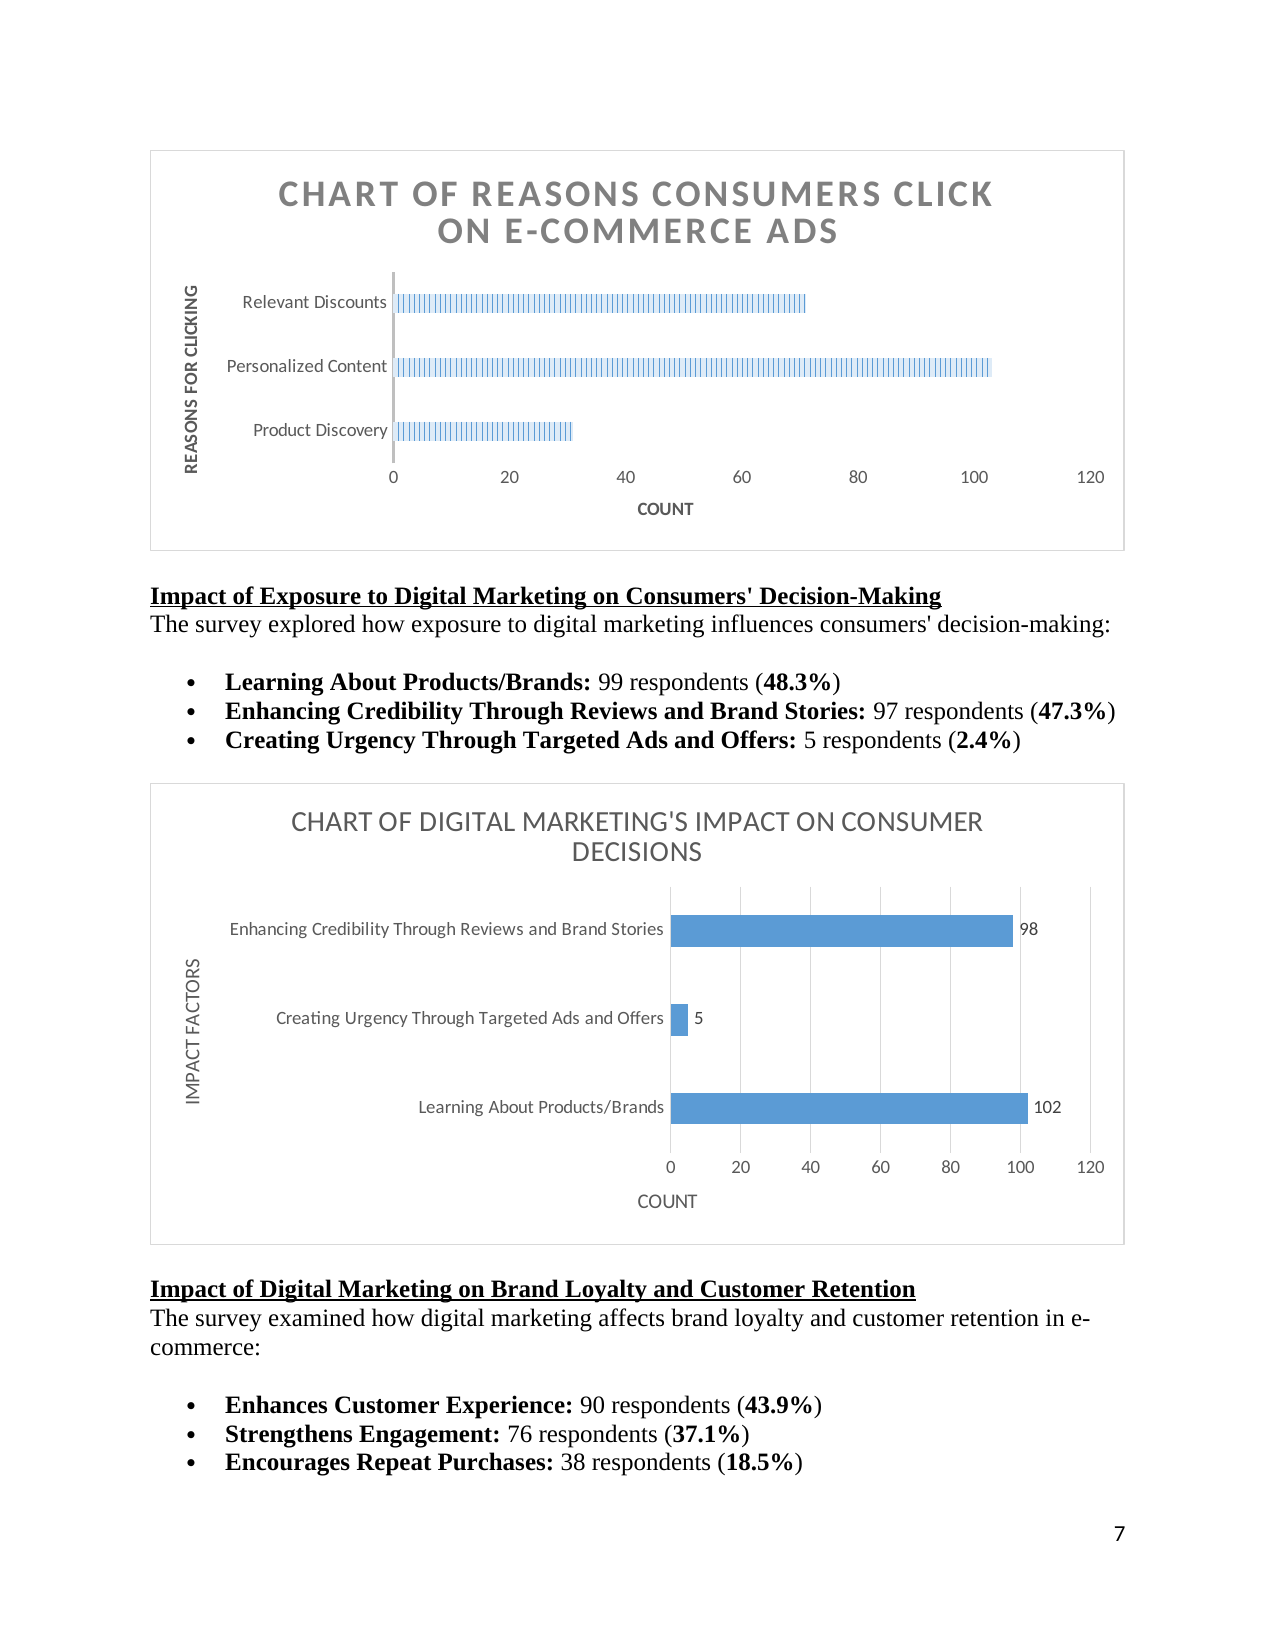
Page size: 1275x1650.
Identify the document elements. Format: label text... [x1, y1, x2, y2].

list Creating Urgency Through Targeted Ads and Offers: 5 respondents (2.4%) [187, 725, 1125, 754]
list Learning About Products/Brands: 99 respondents (48.3%) [187, 667, 1125, 696]
text Impact of Digital Marketing on Brand Loyalty and Customer Retention The survey examined how digital marketing affects brand loyalty and customer retention in e-commerce: [150, 1274, 1125, 1361]
text Impact of Exposure to Digital Marketing on Consumers' Decision-Making The survey explored how exposure to digital marketing influences consumers' decision-making: [150, 581, 1125, 638]
list Strengthens Engagement: 76 respondents (37.1%) [187, 1419, 1125, 1447]
list Enhancing Credibility Through Reviews and Brand Stories: 97 respondents (47.3%) [187, 696, 1125, 725]
list Encourages Repeat Purchases: 38 respondents (18.5%) [187, 1447, 1125, 1476]
list Enhances Customer Experience: 90 respondents (43.9%) [187, 1390, 1125, 1419]
